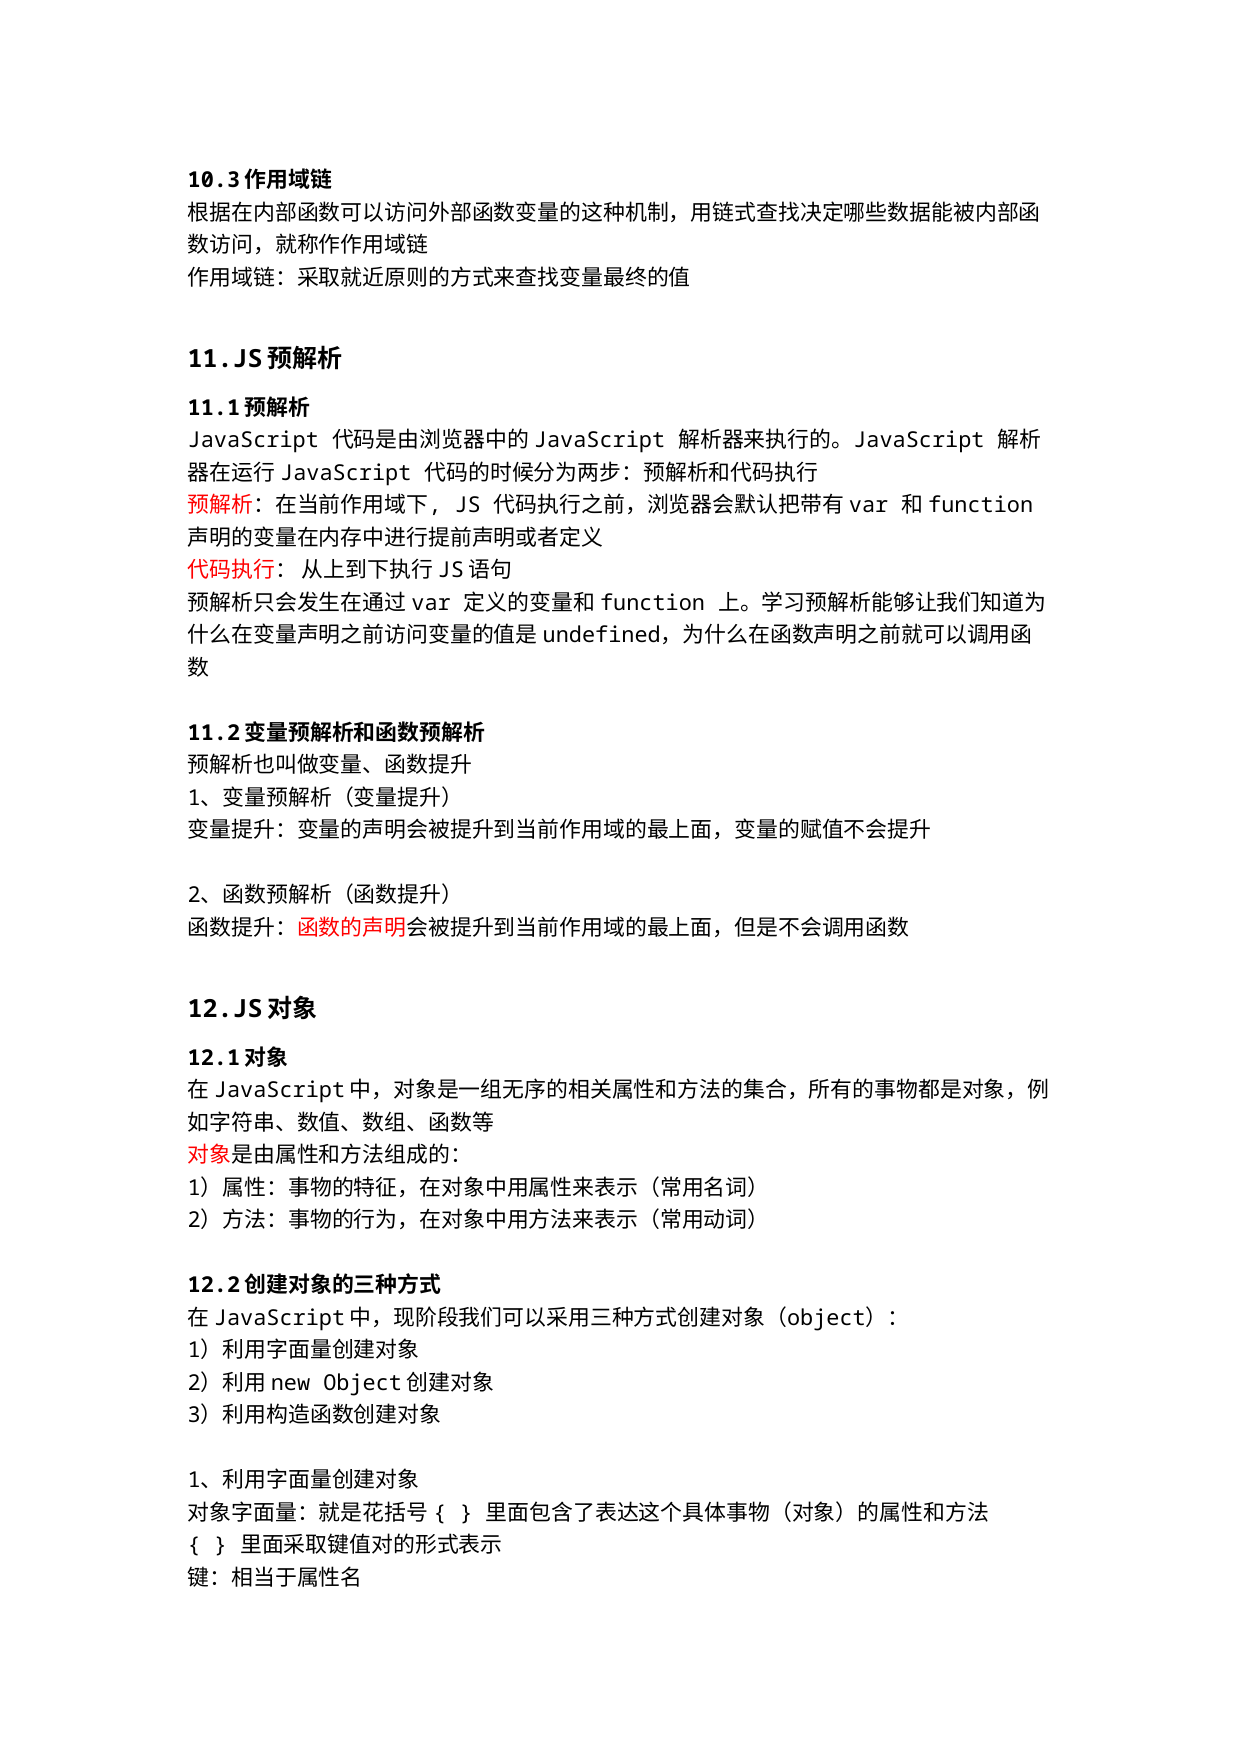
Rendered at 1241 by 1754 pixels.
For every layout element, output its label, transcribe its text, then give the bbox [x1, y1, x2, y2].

text 1）利用字面量创建对象 [187, 1332, 1053, 1364]
text 在JavaScript中，对象是一组无序的相关属性和方法的集合，所有的事物都是对象，例如字符串、数值、数组、函数等 [187, 1072, 1053, 1137]
text 预解析也叫做变量、函数提升 [187, 747, 1053, 779]
text 11.1预解析 [187, 389, 1053, 422]
text 键：相当于属性名 [187, 1559, 1053, 1592]
text 作用域链：采取就近原则的方式来查找变量最终的值 [187, 259, 1053, 292]
text { } 里面采取键值对的形式表示 [187, 1527, 1053, 1559]
text 对象字面量：就是花括号 { } 里面包含了表达这个具体事物（对象）的属性和方法 [187, 1494, 1053, 1527]
text 1）属性：事物的特征，在对象中用属性来表示（常用名词） [187, 1169, 1053, 1202]
text 1、利用字面量创建对象 [187, 1462, 1053, 1494]
text 2）方法：事物的行为，在对象中用方法来表示（常用动词） [187, 1202, 1053, 1234]
text 2）利用new Object创建对象 [187, 1364, 1053, 1397]
text 10.3作用域链 [187, 162, 1053, 194]
text 2、函数预解析（函数提升） [187, 877, 1053, 909]
text 预解析：在当前作用域下, JS 代码执行之前，浏览器会默认把带有 var 和 function 声明的变量在内存中进行提前声明或者定义 [187, 487, 1053, 552]
text 11.JS预解析 [187, 324, 1053, 389]
text 对象是由属性和方法组成的： [187, 1137, 1053, 1169]
text 1、变量预解析（变量提升） [187, 779, 1053, 812]
text 在JavaScript中，现阶段我们可以采用三种方式创建对象（object）： [187, 1299, 1053, 1332]
text 预解析只会发生在通过 var 定义的变量和 function 上。学习预解析能够让我们知道为什么在变量声明之前访问变量的值是 undefined，为什么在函数声明之前就可以调用函数 [187, 584, 1053, 682]
text 变量提升：变量的声明会被提升到当前作用域的最上面，变量的赋值不会提升 [187, 812, 1053, 844]
text 12.2创建对象的三种方式 [187, 1267, 1053, 1299]
text 根据在内部函数可以访问外部函数变量的这种机制，用链式查找决定哪些数据能被内部函数访问，就称作作用域链 [187, 194, 1053, 259]
text JavaScript 代码是由浏览器中的 JavaScript 解析器来执行的。JavaScript 解析器在运行 JavaScript 代码的时候分为两步：预解析和代码执行 [187, 422, 1053, 487]
text 11.2变量预解析和函数预解析 [187, 714, 1053, 747]
text 代码执行： 从上到下执行JS语句 [187, 552, 1053, 584]
text 3）利用构造函数创建对象 [187, 1397, 1053, 1429]
text 函数提升：函数的声明会被提升到当前作用域的最上面，但是不会调用函数 [187, 909, 1053, 942]
text 12.1对象 [187, 1039, 1053, 1072]
text 12.JS对象 [187, 974, 1053, 1039]
